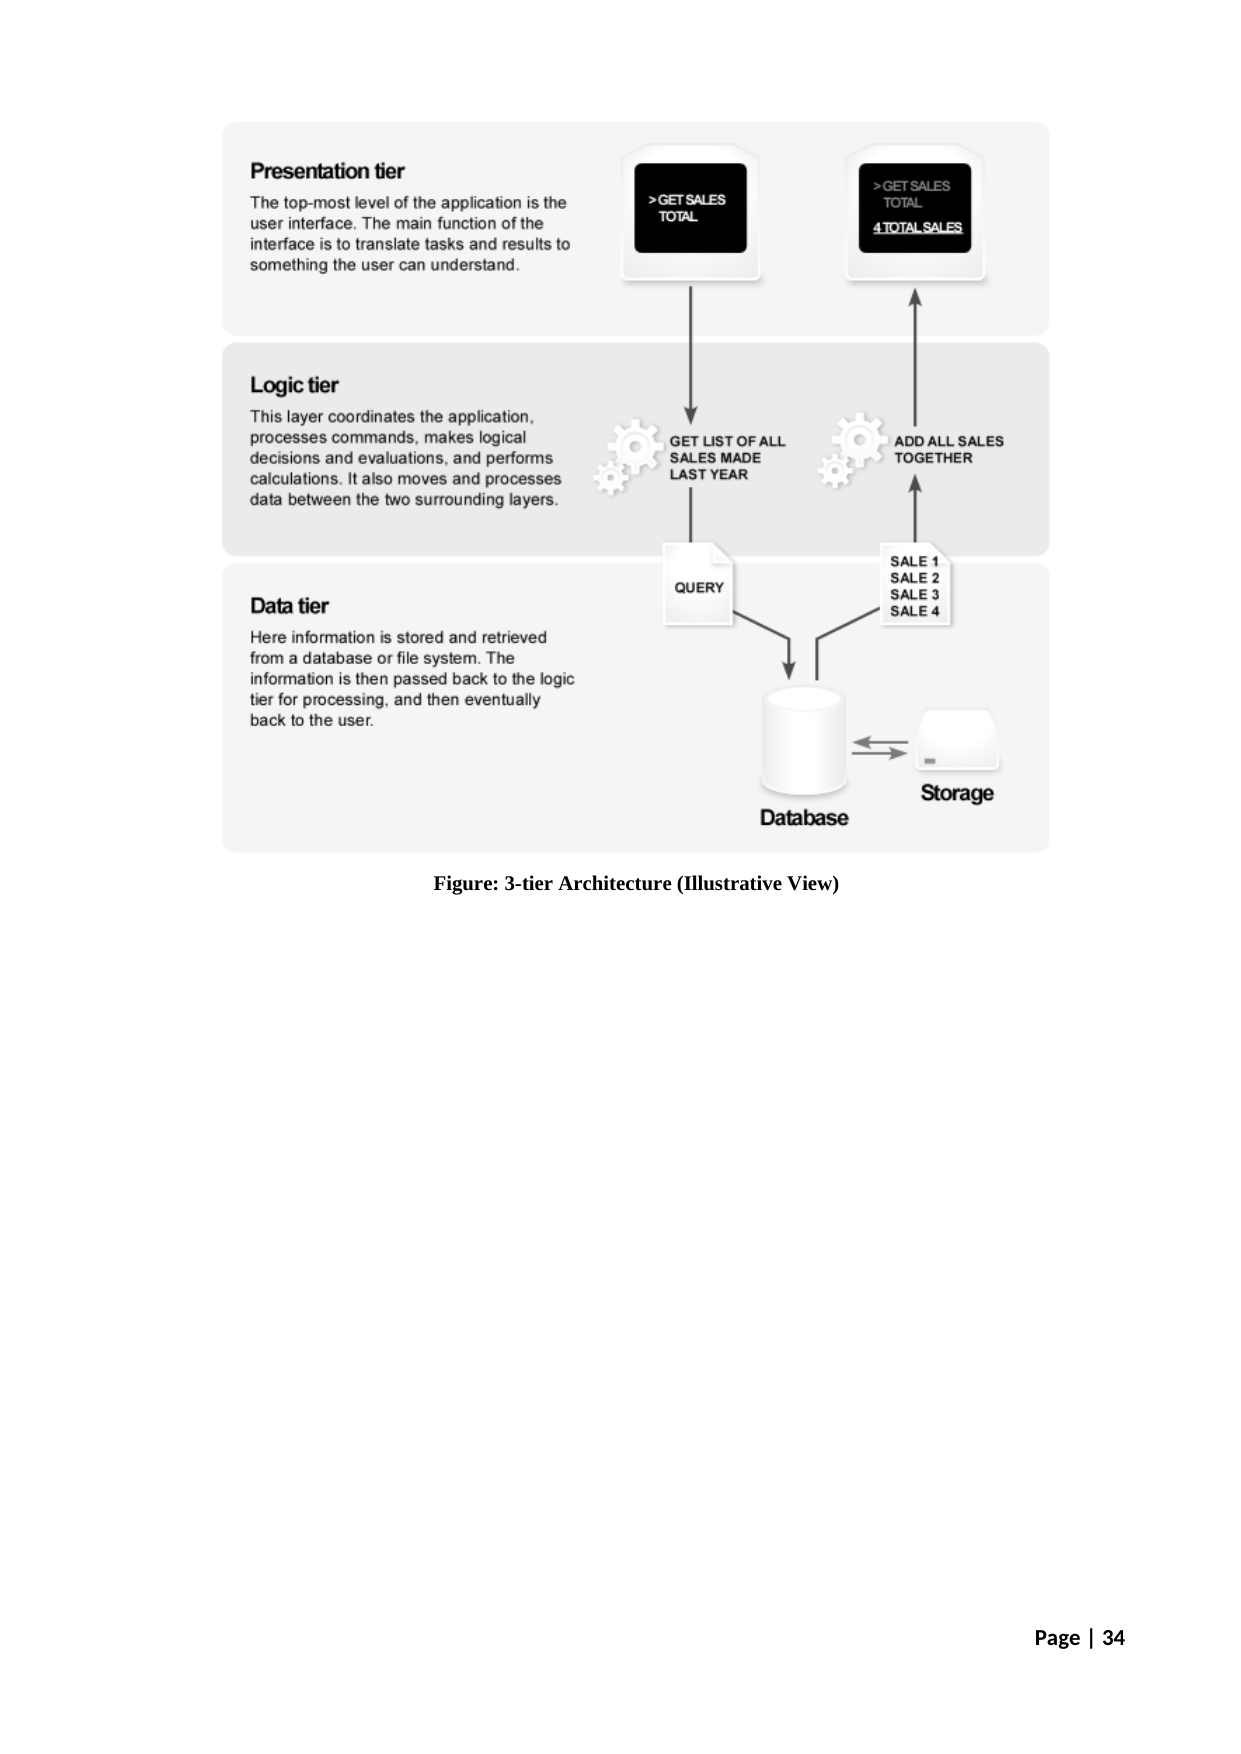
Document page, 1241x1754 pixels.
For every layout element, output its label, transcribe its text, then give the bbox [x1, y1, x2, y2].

text Figure: 3-tier Architecture (Illustrative View) [148, 871, 1125, 895]
